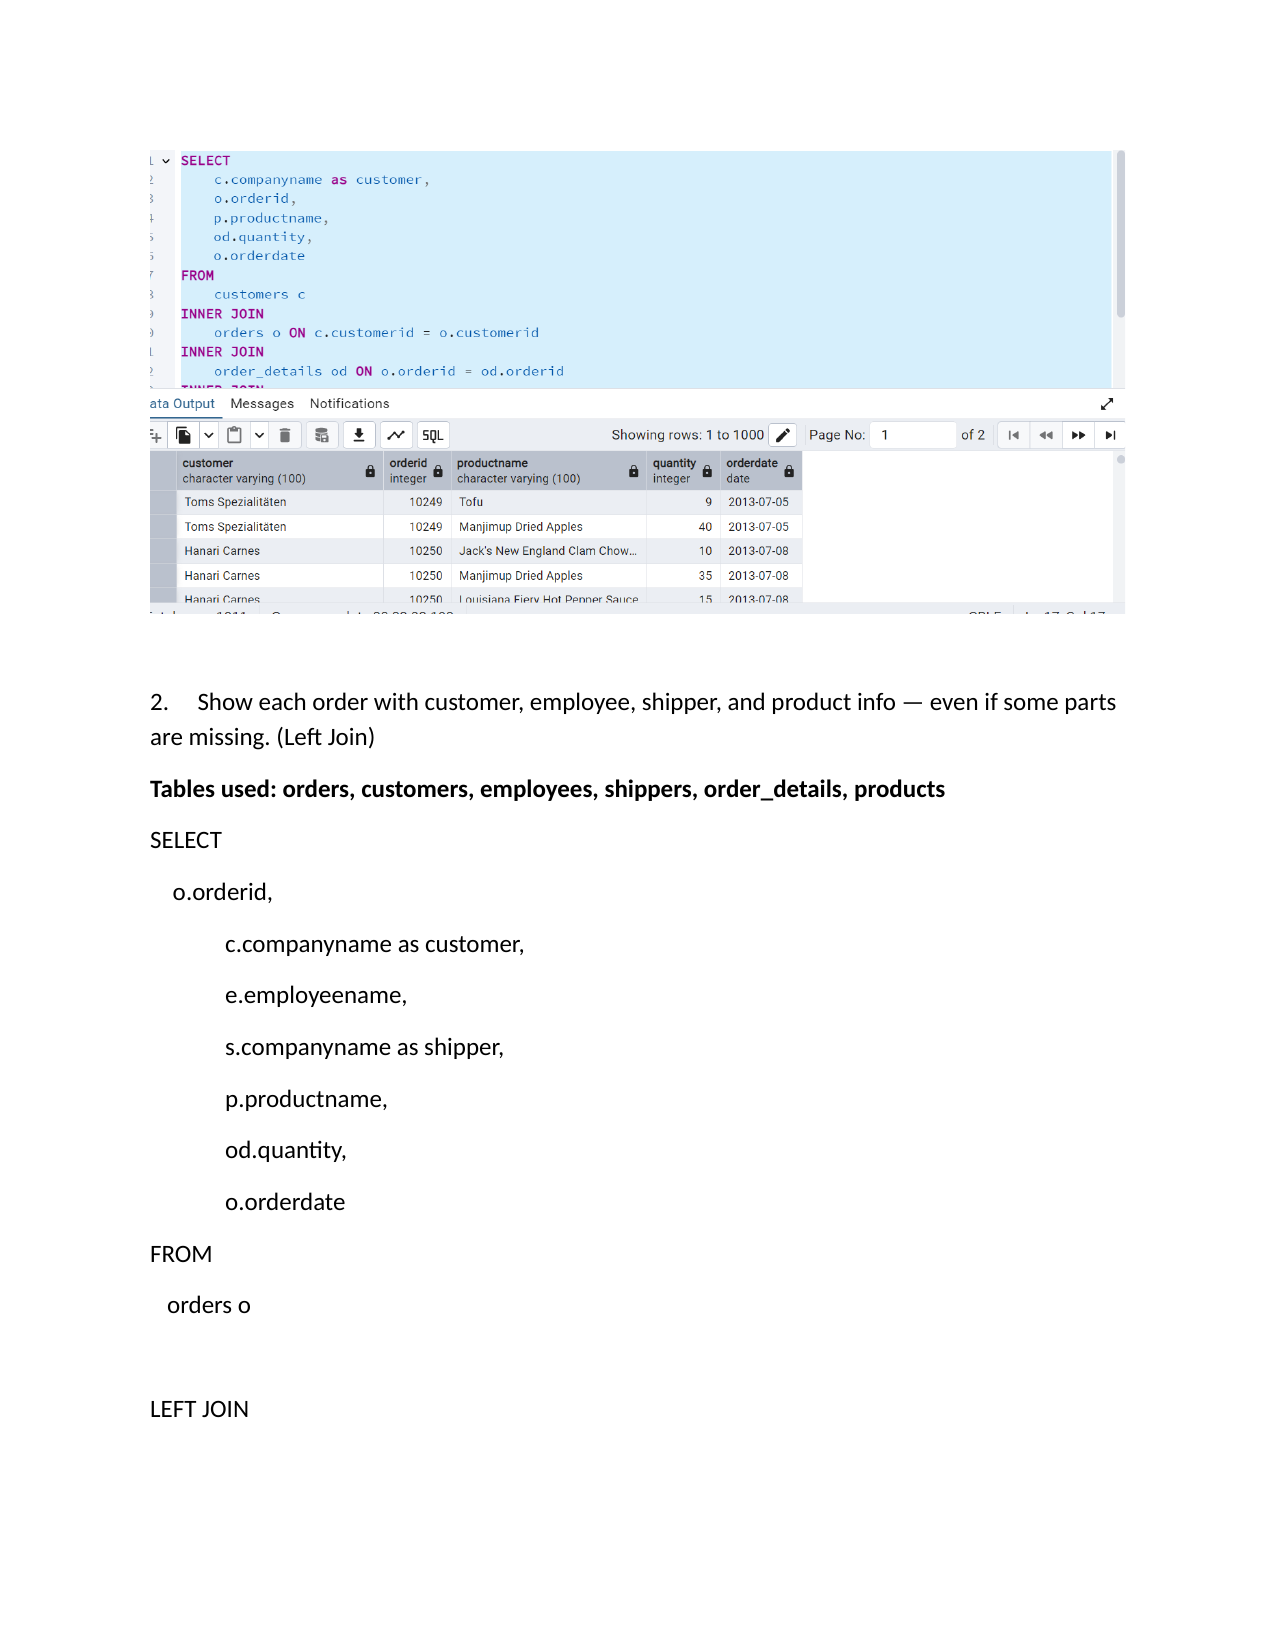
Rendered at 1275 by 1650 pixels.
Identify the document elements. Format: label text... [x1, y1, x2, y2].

text orders o [150, 1289, 1125, 1320]
text FROM [150, 1238, 1125, 1268]
picture [150, 150, 1125, 614]
text LEFT JOIN [150, 1393, 1125, 1423]
text o.orderdate [150, 1186, 1125, 1217]
text Tables used: orders, customers, employees, shippers, order_details, products [150, 773, 1125, 803]
text o.orderid, [150, 876, 1125, 907]
text 2. Show each order with customer, employee, shipper, and product info — even if some parts are missing. (Left Join) [150, 686, 1125, 752]
text c.companyname as customer, [150, 928, 1125, 958]
text SELECT [150, 824, 1125, 855]
text e.employeename, [150, 979, 1125, 1010]
text od.quantity, [150, 1134, 1125, 1165]
text s.companyname as shipper, [150, 1031, 1125, 1062]
text p.productname, [150, 1083, 1125, 1113]
